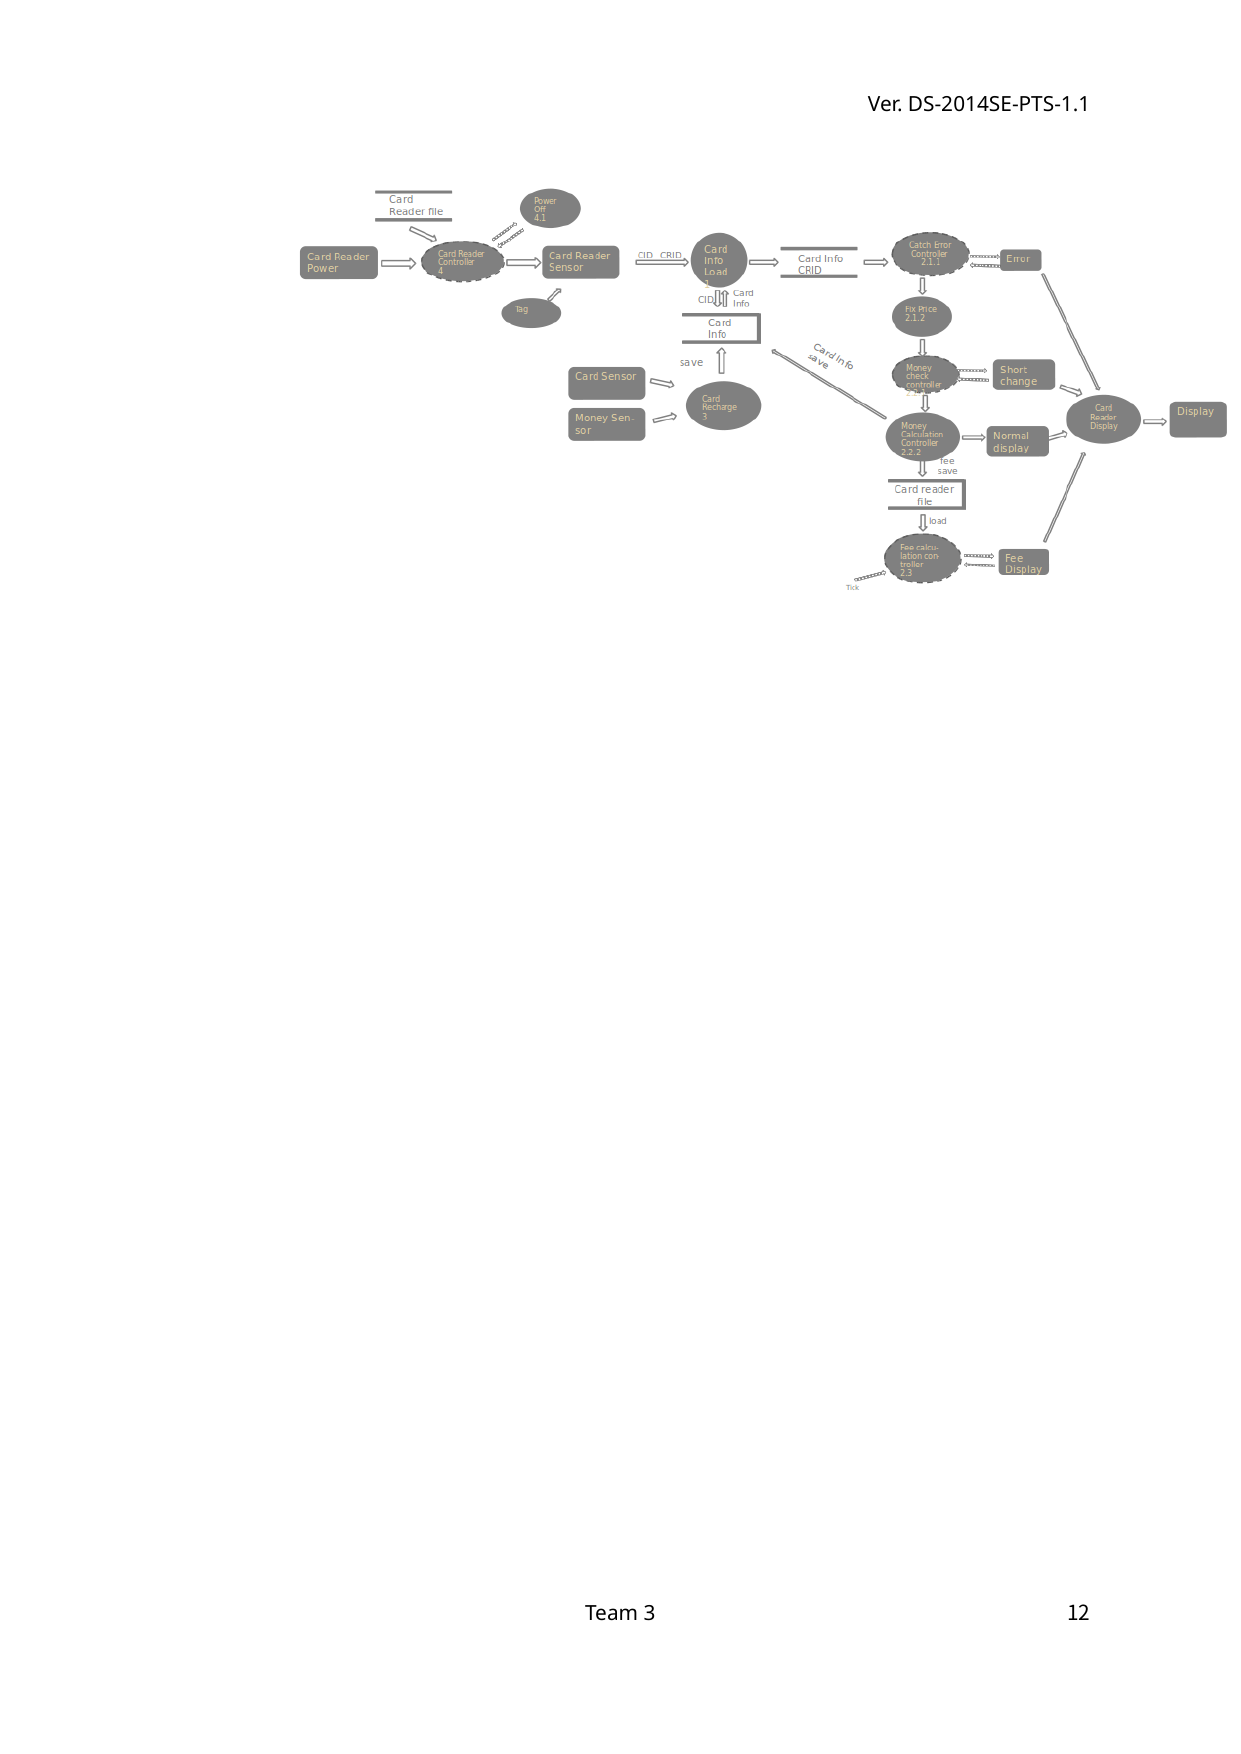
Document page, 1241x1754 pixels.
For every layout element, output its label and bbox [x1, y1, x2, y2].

picture [297, 177, 1238, 598]
